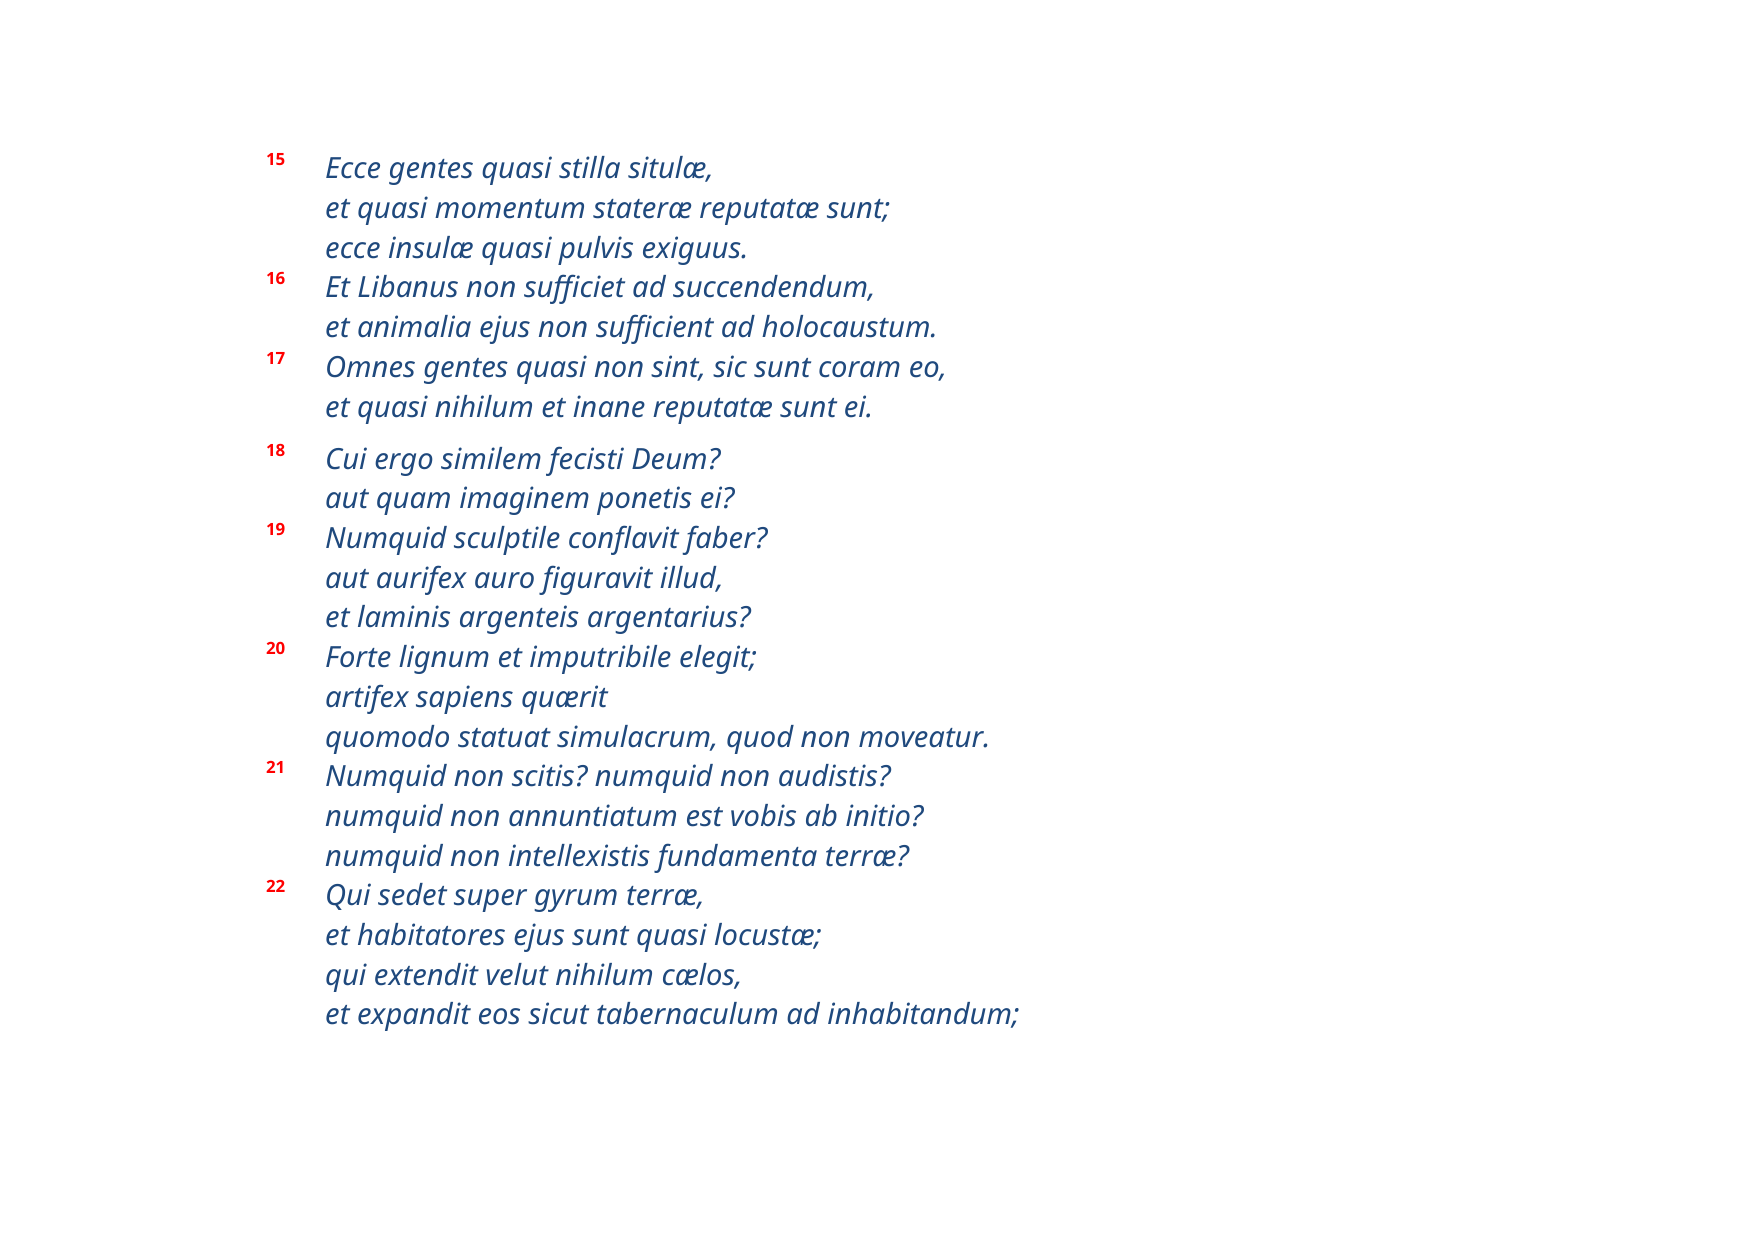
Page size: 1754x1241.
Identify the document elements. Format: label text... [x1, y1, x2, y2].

text 19 Numquid sculptile conflavit faber? aut aurifex auro figuravit illud, et laminis argenteis argentarius? [266, 517, 1488, 636]
text 17 Omnes gentes quasi non sint, sic sunt coram eo, et quasi nihilum et inane reputatæ sunt ei. [266, 346, 1488, 426]
text 22 Qui sedet super gyrum terræ, et habitatores ejus sunt quasi locustæ; qui extendit velut nihilum cælos, et expandit eos sicut tabernaculum ad inhabitandum; [266, 874, 1488, 1033]
text 16 Et Libanus non sufficiet ad succendendum, et animalia ejus non sufficient ad holocaustum. [266, 267, 1488, 346]
text 15 Ecce gentes quasi stilla situlæ, et quasi momentum stateræ reputatæ sunt; ecce insulæ quasi pulvis exiguus. [266, 148, 1488, 267]
text 18 Cui ergo similem fecisti Deum? aut quam imaginem ponetis ei? [266, 438, 1488, 517]
text 21 Numquid non scitis? numquid non audistis? numquid non annuntiatum est vobis ab initio? numquid non intellexistis fundamenta terræ? [266, 756, 1488, 874]
text 20 Forte lignum et imputribile elegit; artifex sapiens quærit quomodo statuat simulacrum, quod non moveatur. [266, 636, 1488, 756]
